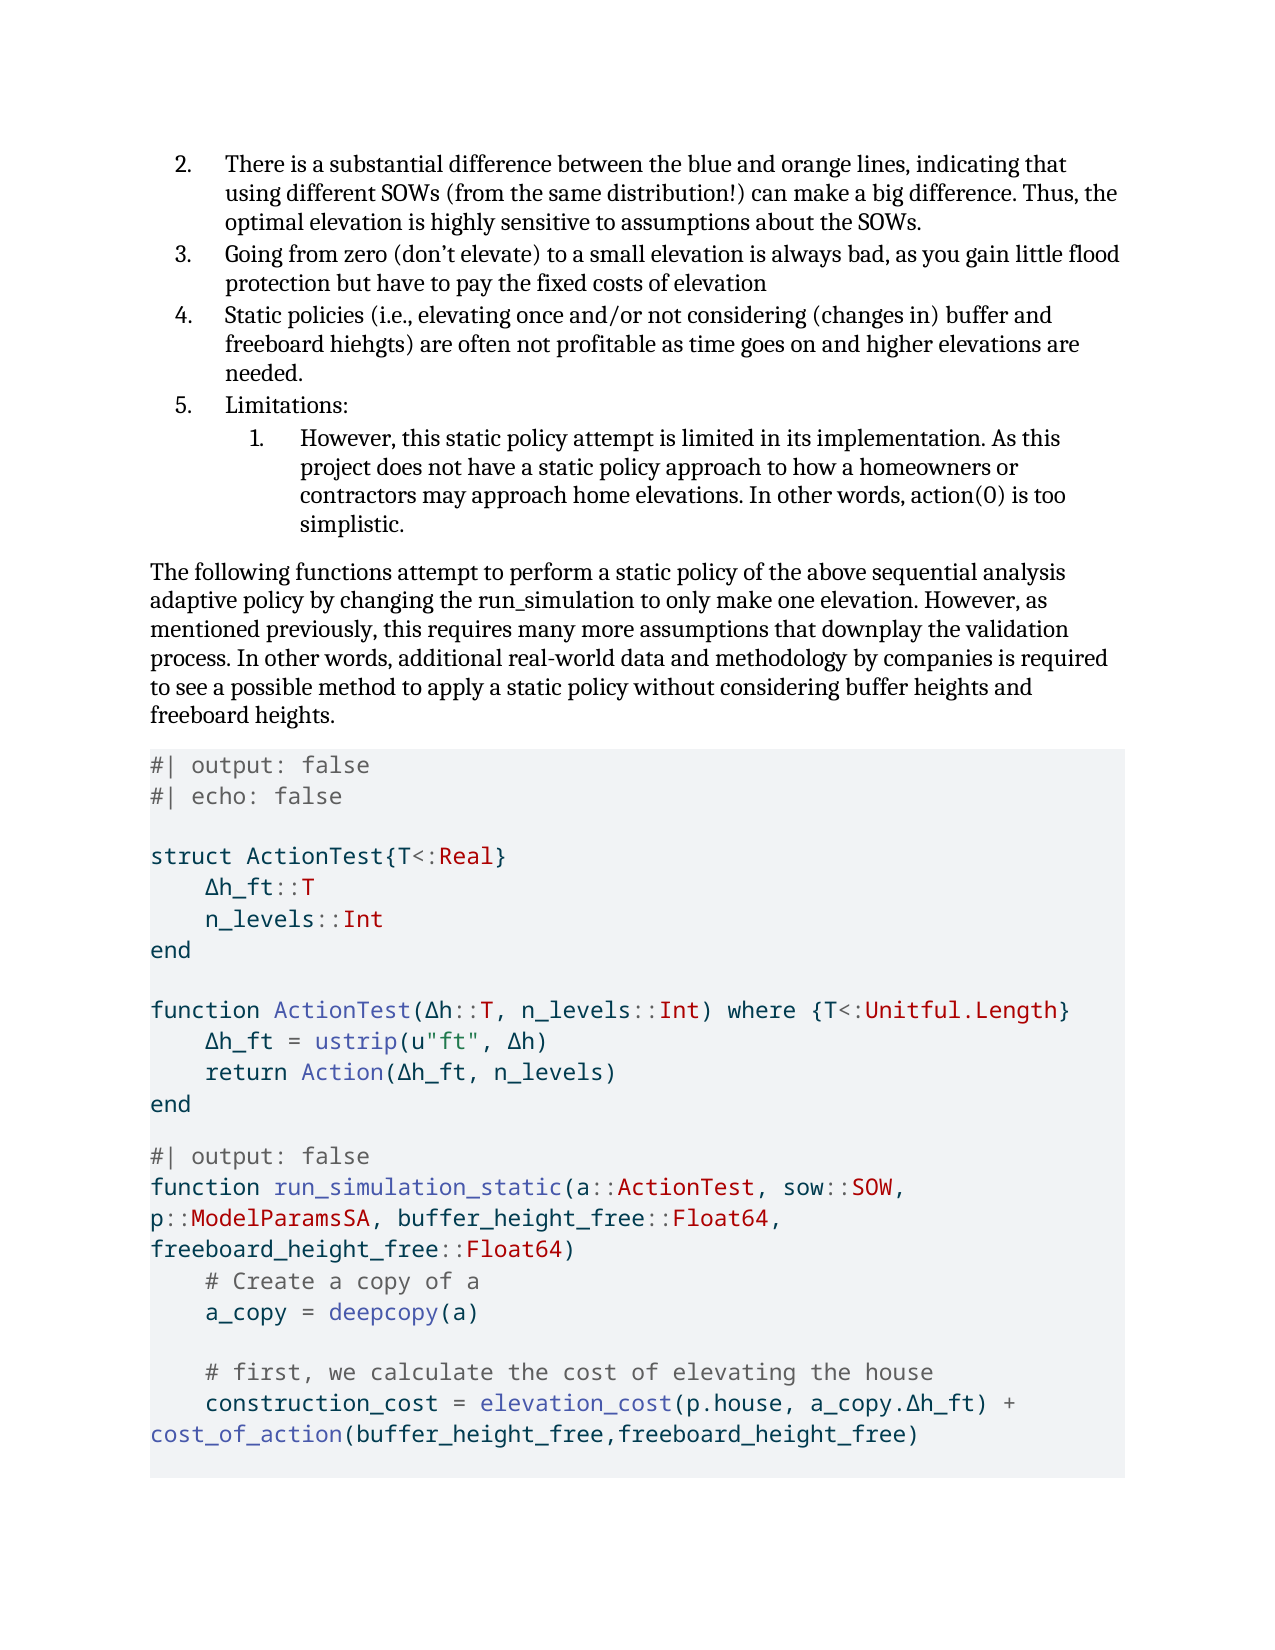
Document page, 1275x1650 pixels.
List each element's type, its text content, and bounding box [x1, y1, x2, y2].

list Going from zero (don’t elevate) to a small elevation is always bad, as you gain little flood protection but have to pay the fixed costs of elevation [175, 240, 1125, 297]
text #| output: false #| echo: false struct ActionTest{T<:Real} Δh_ft::T n_levels::Int end function ActionTest(Δh::T, n_levels::Int) where {T<:Unitful.Length} Δh_ft = ustrip(u"ft", Δh) return Action(Δh_ft, n_levels) end [150, 749, 1125, 1119]
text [150, 1139, 1125, 1478]
list There is a substantial difference between the blue and orange lines, indicating that using different SOWs (from the same distribution!) can make a big difference. Thus, the optimal elevation is highly sensitive to assumptions about the SOWs. [175, 150, 1125, 236]
text The following functions attempt to perform a static policy of the above sequential analysis adaptive policy by changing the run_simulation to only make one elevation. However, as mentioned previously, this requires many more assumptions that downplay the validation process. In other words, additional real-world data and methodology by companies is required to see a possible method to apply a static policy without considering buffer heights and freeboard heights. [150, 557, 1125, 730]
list Limitations: [175, 391, 1125, 420]
list Static policies (i.e., elevating once and/or not considering (changes in) buffer and freeboard hiehgts) are often not profitable as time goes on and higher elevations are needed. [175, 301, 1125, 387]
list However, this static policy attempt is limited in its implementation. As this project does not have a static policy approach to how a homeowners or contractors may approach home elevations. In other words, action(0) is too simplistic. [250, 424, 1125, 539]
